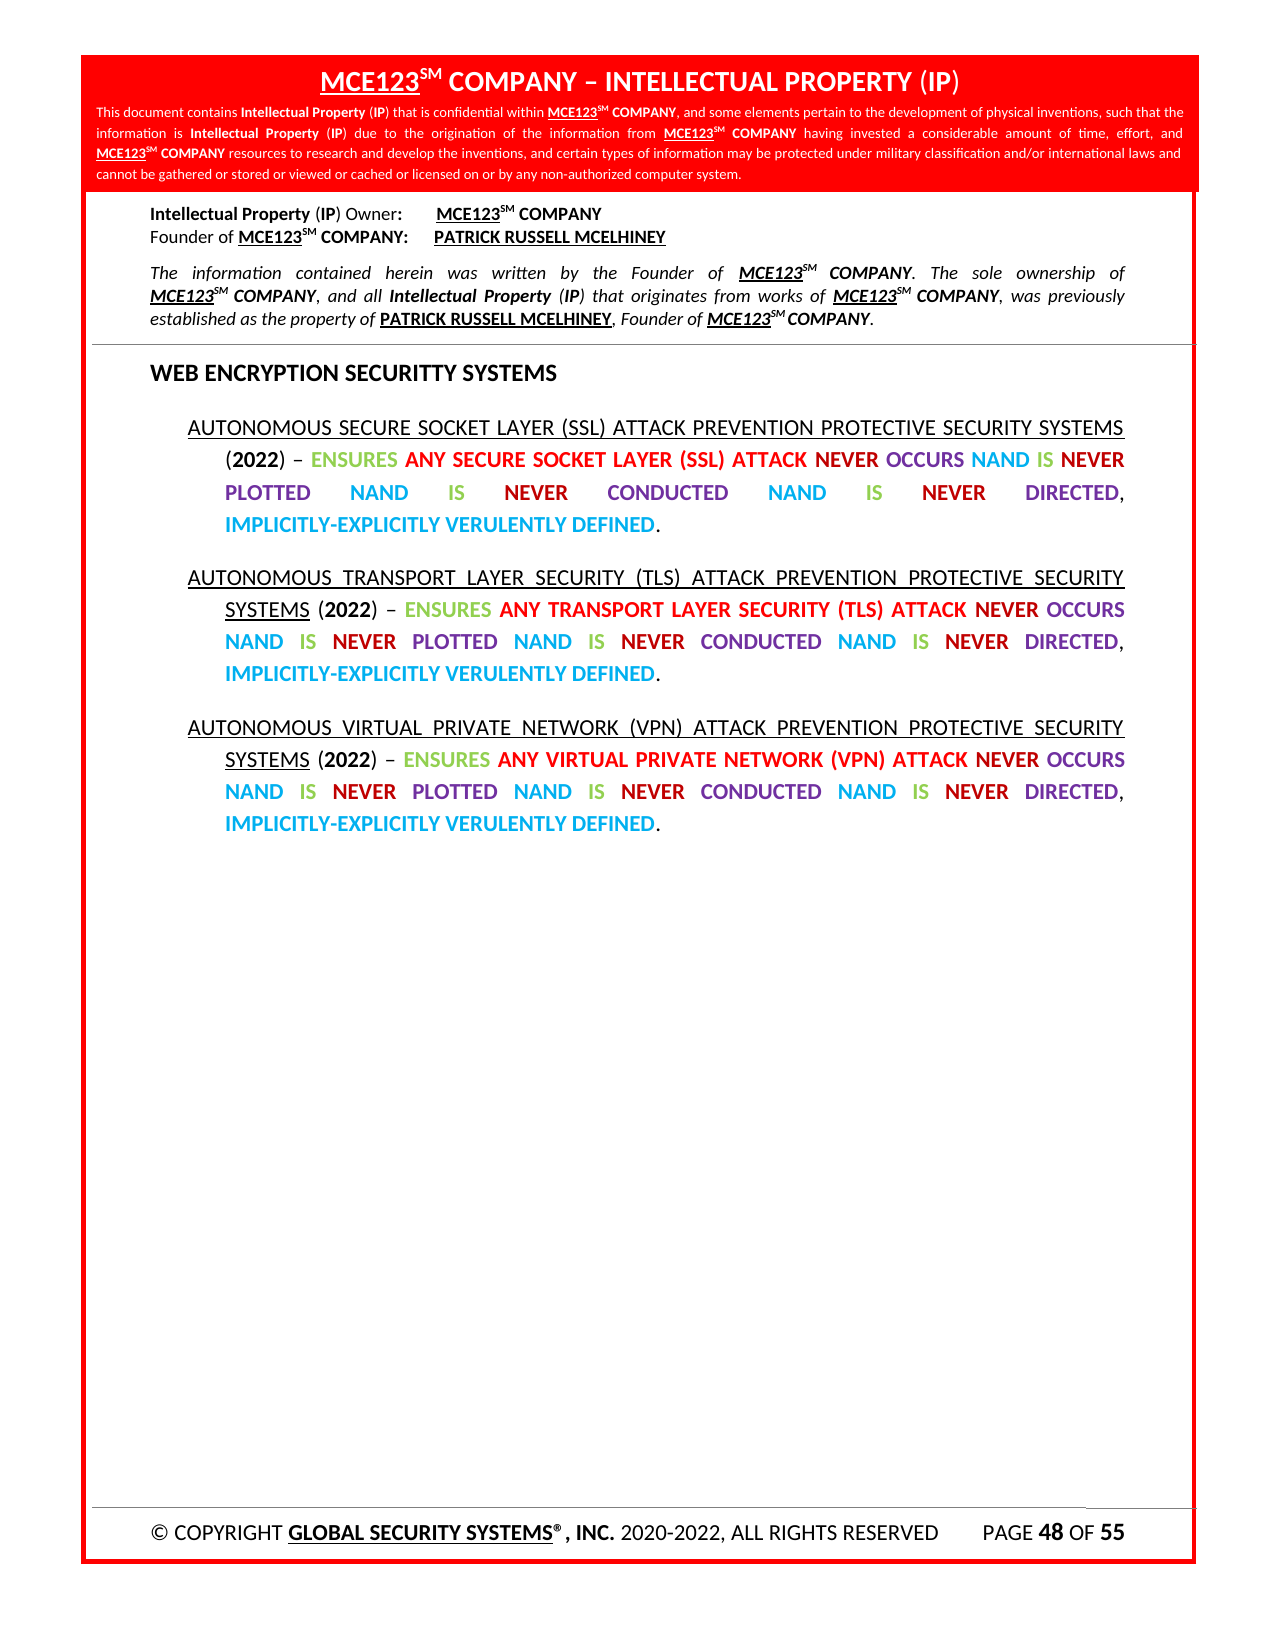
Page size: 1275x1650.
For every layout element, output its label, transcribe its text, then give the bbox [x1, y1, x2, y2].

text AUTONOMOUS TRANSPORT LAYER SECURITY (TLS) ATTACK PREVENTION PROTECTIVE SECURITY SYSTEMS (2022) – ENSURES ANY TRANSPORT LAYER SECURITY (TLS) ATTACK NEVER OCCURS NAND IS NEVER PLOTTED NAND IS NEVER CONDUCTED NAND IS NEVER DIRECTED, IMPLICITLY-EXPLICITLY VERULENTLY DEFINED. [187, 563, 1125, 587]
text WEB ENCRYPTION SECURITTY SYSTEMS [150, 358, 1125, 388]
text AUTONOMOUS VIRTUAL PRIVATE NETWORK (VPN) ATTACK PREVENTION PROTECTIVE SECURITY SYSTEMS (2022) – ENSURES ANY VIRTUAL PRIVATE NETWORK (VPN) ATTACK NEVER OCCURS NAND IS NEVER PLOTTED NAND IS NEVER CONDUCTED NAND IS NEVER DIRECTED, IMPLICITLY-EXPLICITLY VERULENTLY DEFINED. [187, 713, 1125, 737]
text AUTONOMOUS VIRTUAL PRIVATE NETWORK (VPN) ATTACK PREVENTION PROTECTIVE SECURITY SYSTEMS (2022) – ENSURES ANY VIRTUAL PRIVATE NETWORK (VPN) ATTACK NEVER OCCURS NAND IS NEVER PLOTTED NAND IS NEVER CONDUCTED NAND IS NEVER DIRECTED, IMPLICITLY-EXPLICITLY VERULENTLY DEFINED. [187, 738, 1125, 837]
text AUTONOMOUS TRANSPORT LAYER SECURITY (TLS) ATTACK PREVENTION PROTECTIVE SECURITY SYSTEMS (2022) – ENSURES ANY TRANSPORT LAYER SECURITY (TLS) ATTACK NEVER OCCURS NAND IS NEVER PLOTTED NAND IS NEVER CONDUCTED NAND IS NEVER DIRECTED, IMPLICITLY-EXPLICITLY VERULENTLY DEFINED. [187, 588, 1125, 688]
text AUTONOMOUS SECURE SOCKET LAYER (SSL) ATTACK PREVENTION PROTECTIVE SECURITY SYSTEMS (2022) – ENSURES ANY SECURE SOCKET LAYER (SSL) ATTACK NEVER OCCURS NAND IS NEVER PLOTTED NAND IS NEVER CONDUCTED NAND IS NEVER DIRECTED, IMPLICITLY-EXPLICITLY VERULENTLY DEFINED. [187, 413, 1125, 438]
text AUTONOMOUS SECURE SOCKET LAYER (SSL) ATTACK PREVENTION PROTECTIVE SECURITY SYSTEMS (2022) – ENSURES ANY SECURE SOCKET LAYER (SSL) ATTACK NEVER OCCURS NAND IS NEVER PLOTTED NAND IS NEVER CONDUCTED NAND IS NEVER DIRECTED, IMPLICITLY-EXPLICITLY VERULENTLY DEFINED. [187, 439, 1125, 538]
